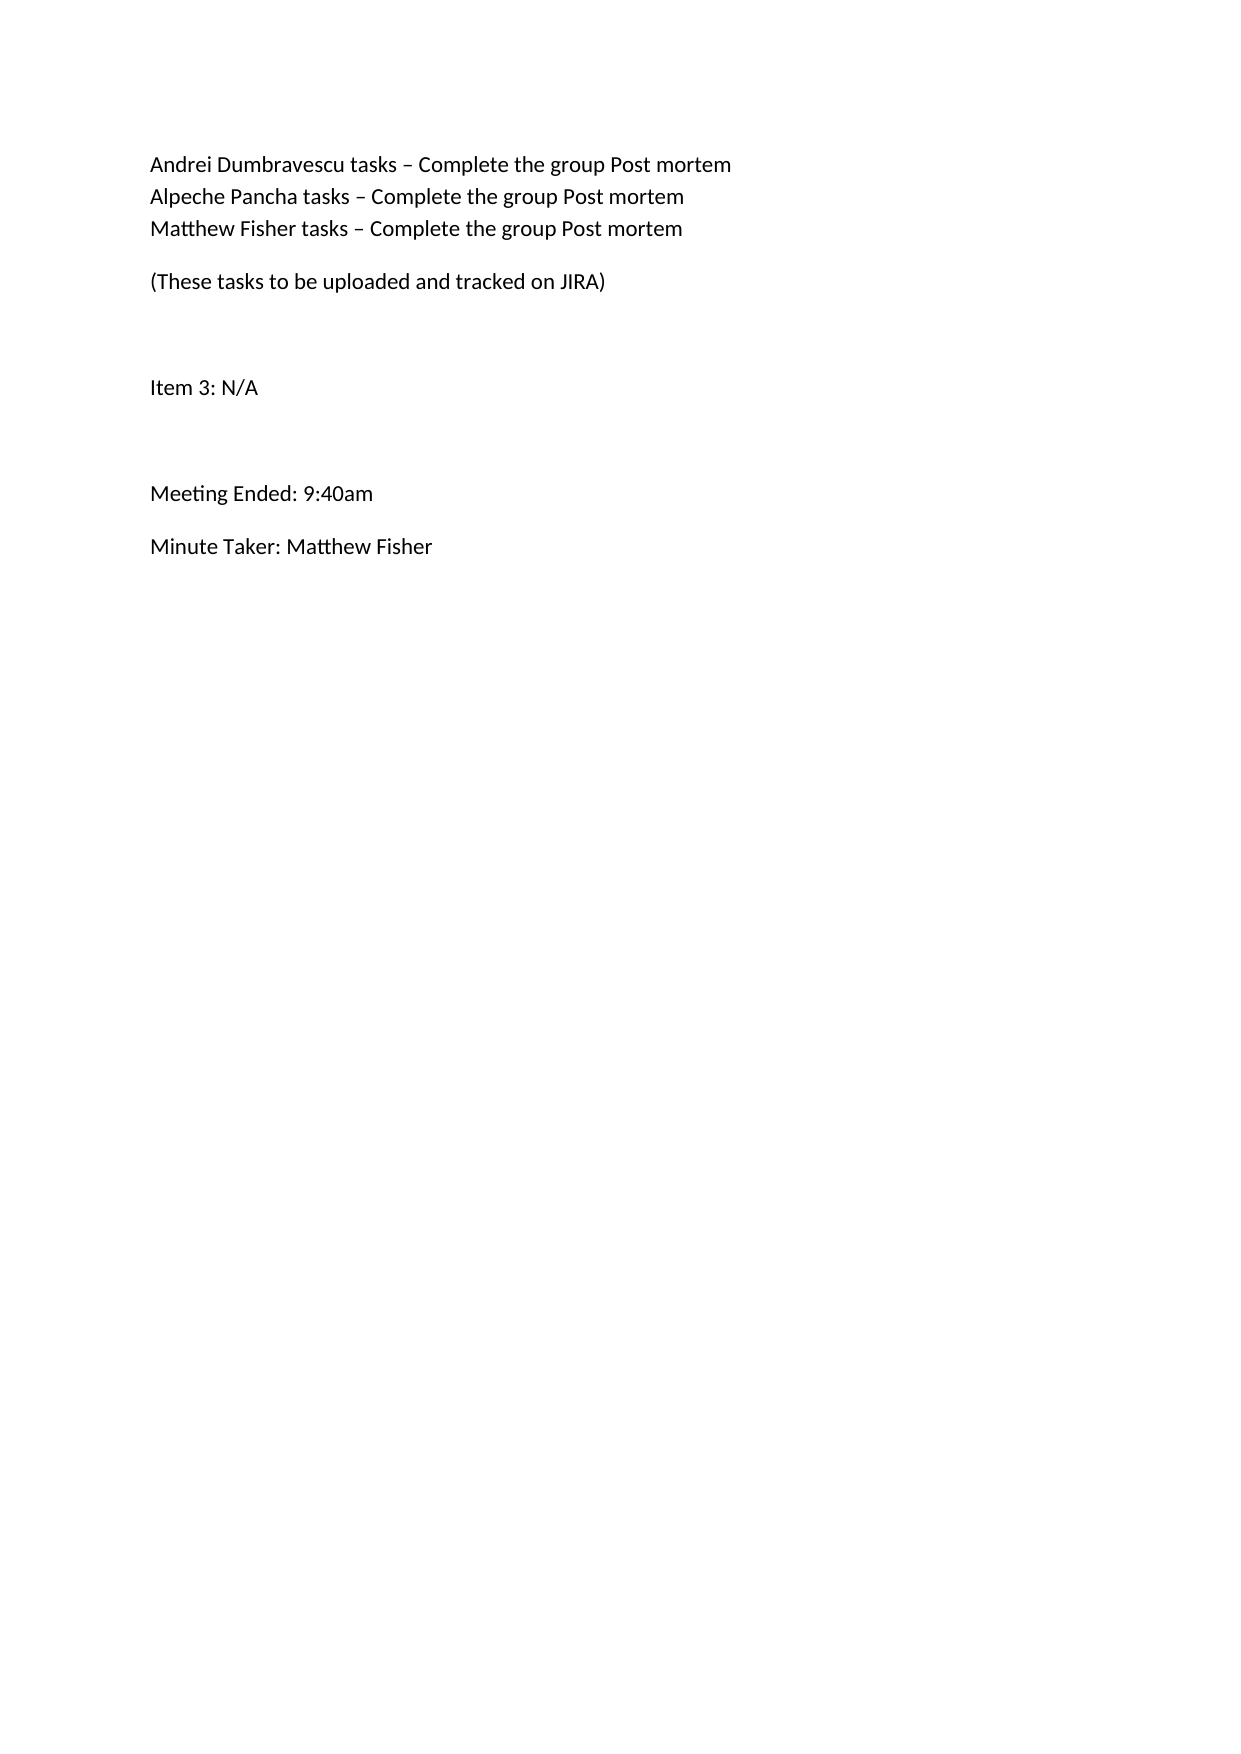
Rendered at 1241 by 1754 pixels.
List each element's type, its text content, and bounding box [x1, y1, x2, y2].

text Item 3: N/A [150, 373, 1090, 401]
text (These tasks to be uploaded and tracked on JIRA) [150, 267, 1090, 295]
text Minute Taker: Matthew Fisher [150, 532, 1090, 561]
text Meeting Ended: 9:40am [150, 479, 1090, 507]
text Andrei Dumbravescu tasks – Complete the group Post mortem Alpeche Pancha tasks – Complete the group Post mortem Matthew Fisher tasks – Complete the group Post mortem [150, 150, 1090, 242]
